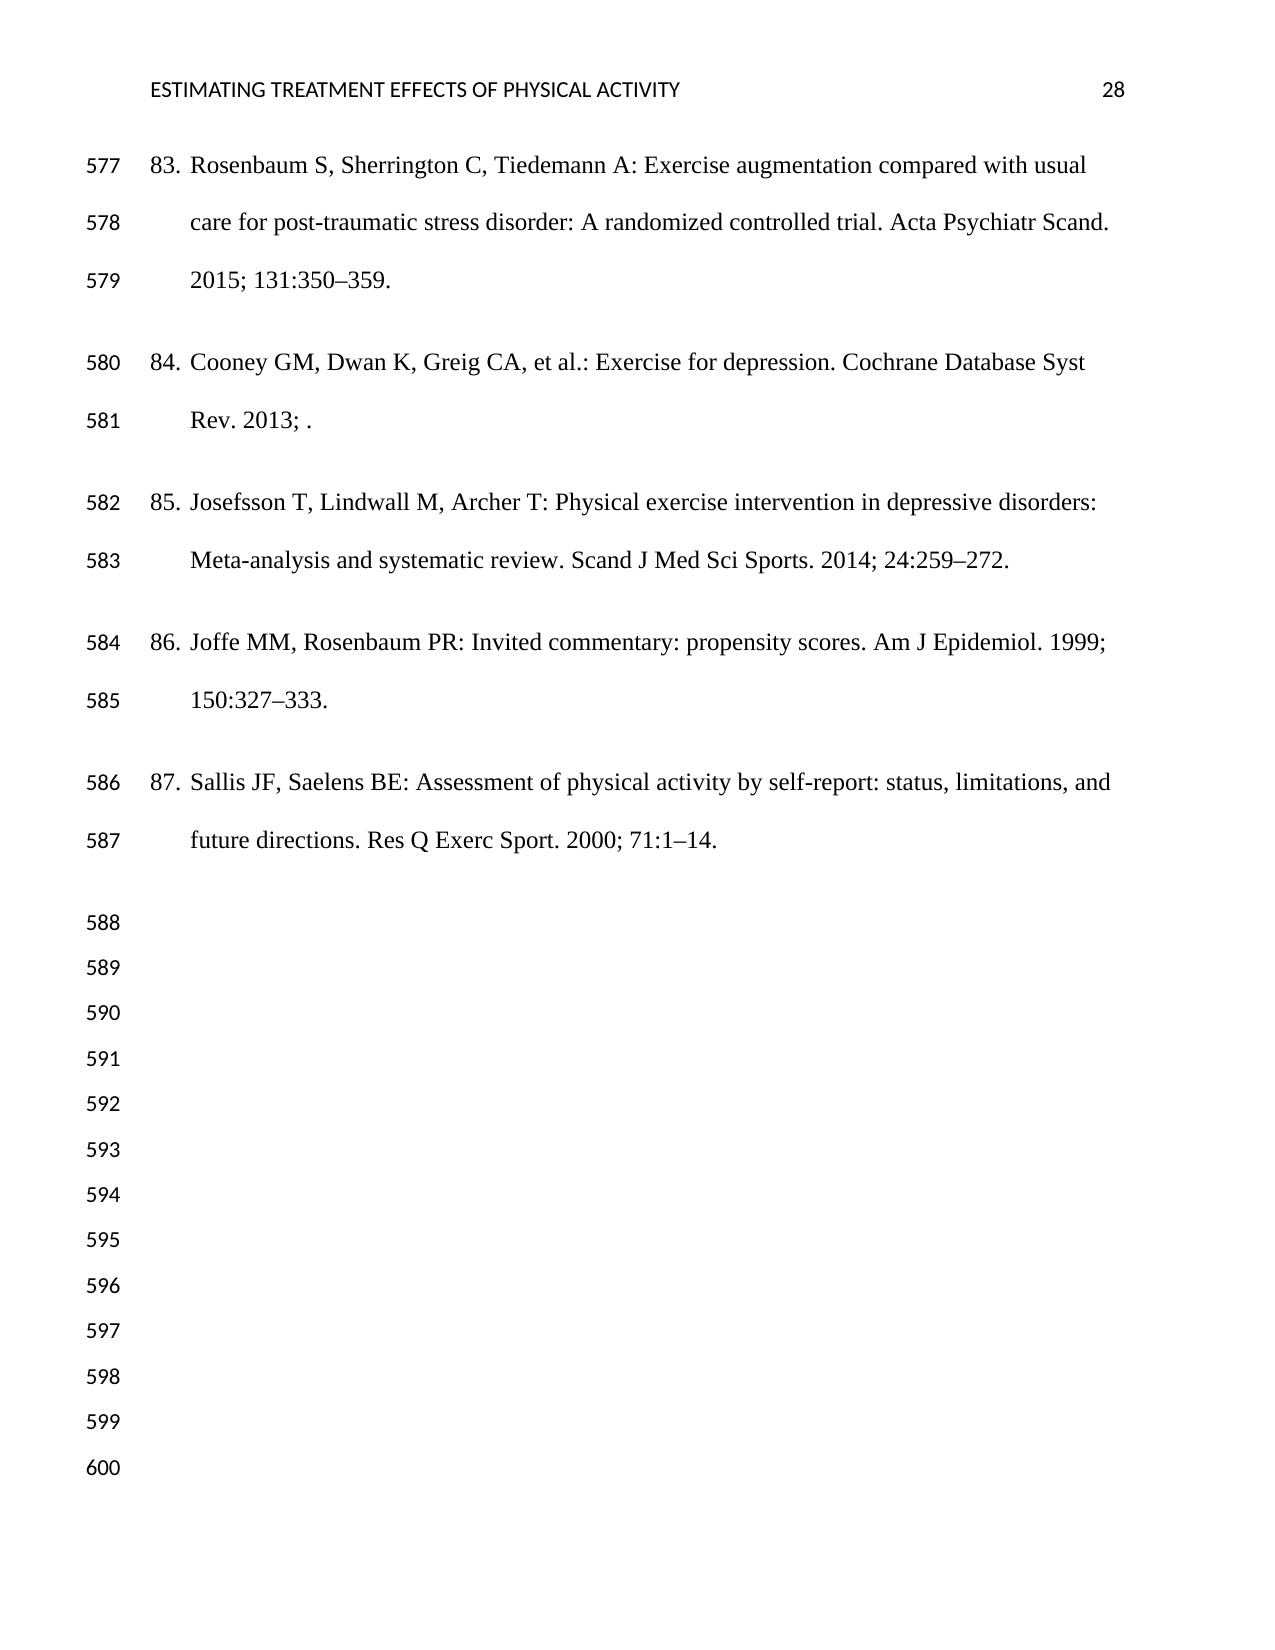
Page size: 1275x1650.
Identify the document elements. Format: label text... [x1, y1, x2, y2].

text 83. Rosenbaum S, Sherrington C, Tiedemann A: Exercise augmentation compared with usual care for post-traumatic stress disorder: A randomized controlled trial. Acta Psychiatr Scand. 2015; 131:350–359. [150, 150, 1125, 294]
text 87. Sallis JF, Saelens BE: Assessment of physical activity by self-report: status, limitations, and future directions. Res Q Exerc Sport. 2000; 71:1–14. [150, 767, 1125, 854]
text 85. Josefsson T, Lindwall M, Archer T: Physical exercise intervention in depressive disorders: Meta-analysis and systematic review. Scand J Med Sci Sports. 2014; 24:259–272. [150, 487, 1125, 574]
text 84. Cooney GM, Dwan K, Greig CA, et al.: Exercise for depression. Cochrane Database Syst Rev. 2013; . [150, 347, 1125, 434]
text 86. Joffe MM, Rosenbaum PR: Invited commentary: propensity scores. Am J Epidemiol. 1999; 150:327–333. [150, 627, 1125, 714]
